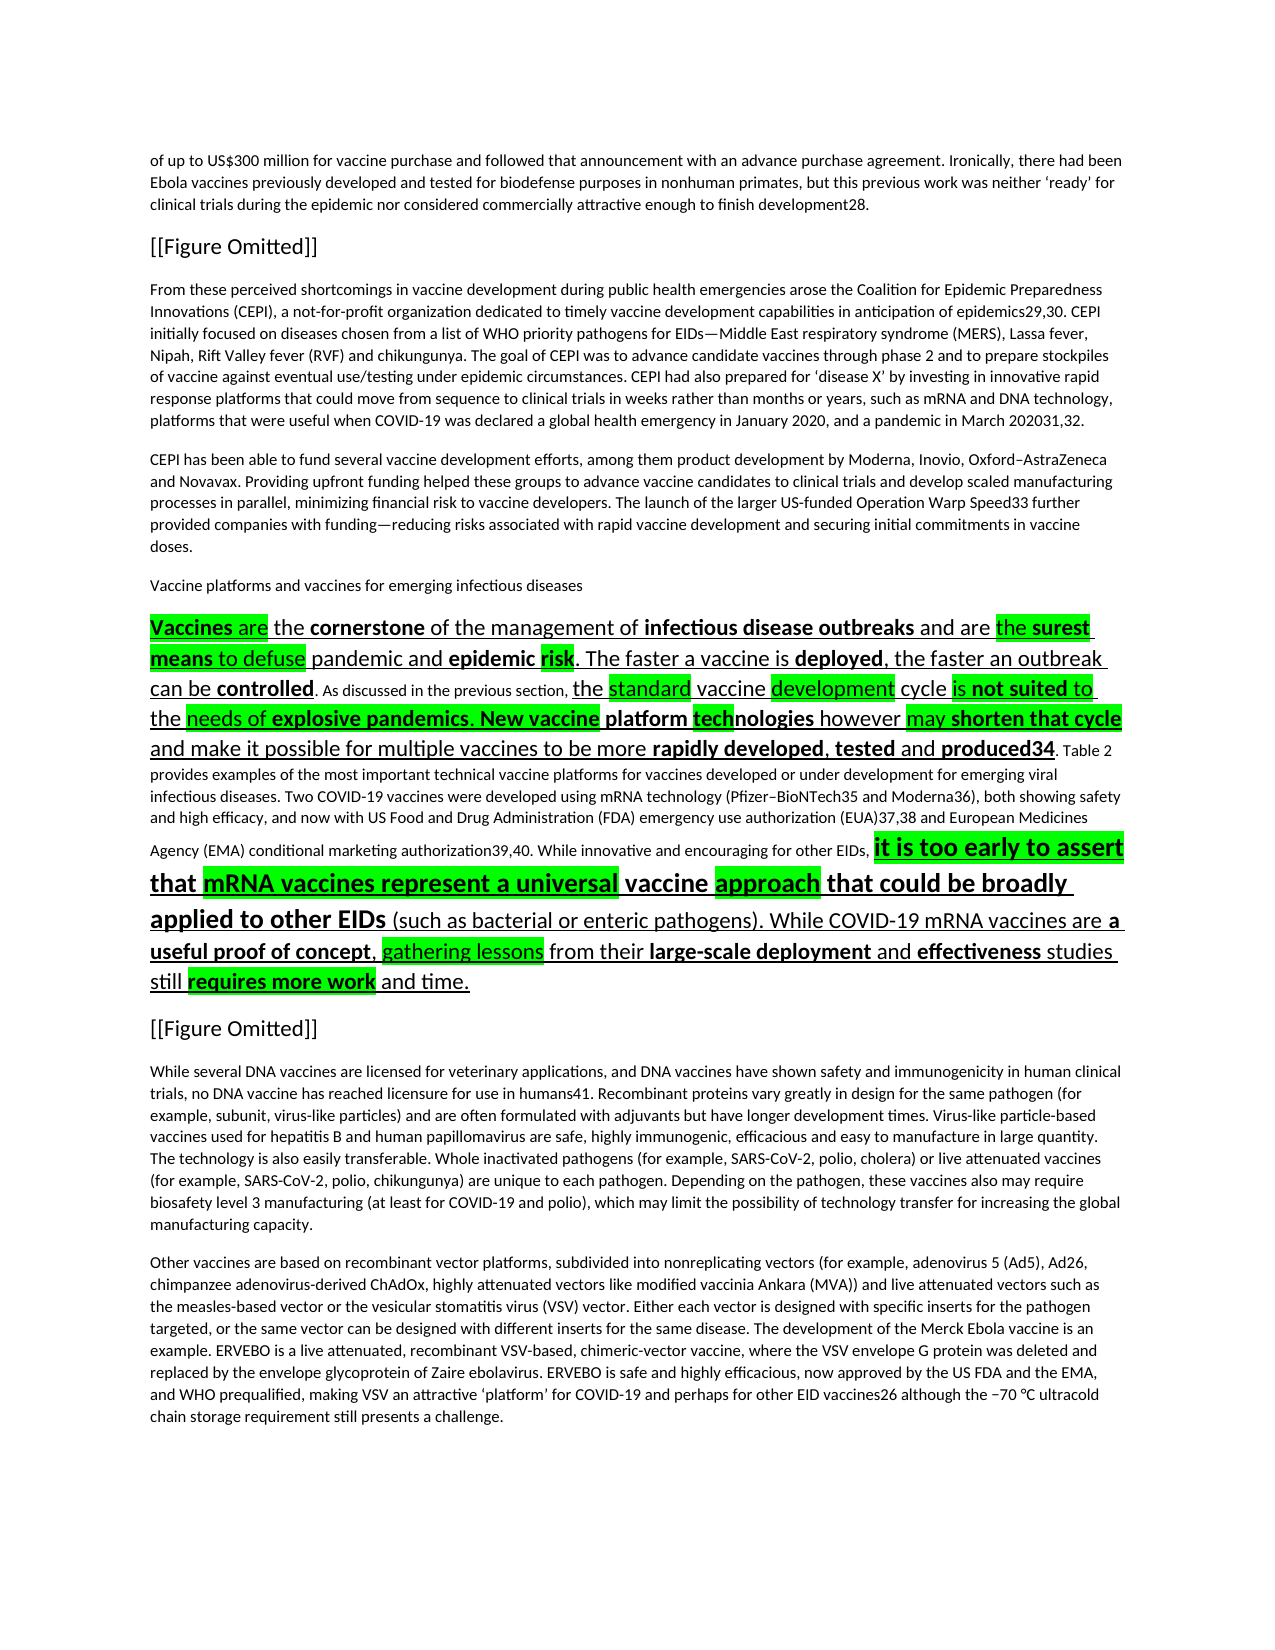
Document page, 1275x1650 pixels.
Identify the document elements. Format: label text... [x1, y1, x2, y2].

text Vaccines are the cornerstone of the management of infectious disease outbreaks and are the surest means to defuse pandemic and epidemic risk. The faster a vaccine is deployed, the faster an outbreak can be controlled. As discussed in the previous section, the standard vaccine development cycle is not suited to the needs of explosive pandemics. New vaccine platform technologies however may shorten that cycle and make it possible for multiple vaccines to be more rapidly developed, tested and produced34. Table 2 provides examples of the most important technical vaccine platforms for vaccines developed or under development for emerging viral infectious diseases. Two COVID-19 vaccines were developed using mRNA technology (Pfizer–BioNTech35 and Moderna36), both showing safety and high efficacy, and now with US Food and Drug Administration (FDA) emergency use authorization (EUA)37,38 and European Medicines Agency (EMA) conditional marketing authorization39,40. While innovative and encouraging for other EIDs, it is too early to assert that mRNA vaccines represent a universal vaccine approach that could be broadly applied to other EIDs (such as bacterial or enteric pathogens). While COVID-19 mRNA vaccines are a useful proof of concept, gathering lessons from their large-scale deployment and effectiveness studies still requires more work and time. [150, 613, 1125, 930]
text [[Figure Omitted]] [150, 232, 1125, 260]
text From these perceived shortcomings in vaccine development during public health emergencies arose the Coalition for Epidemic Preparedness Innovations (CEPI), a not-for-profit organization dedicated to timely vaccine development capabilities in anticipation of epidemics29,30. CEPI initially focused on diseases chosen from a list of WHO priority pathogens for EIDs—Middle East respiratory syndrome (MERS), Lassa fever, Nipah, Rift Valley fever (RVF) and chikungunya. The goal of CEPI was to advance candidate vaccines through phase 2 and to prepare stockpiles of vaccine against eventual use/testing under epidemic circumstances. CEPI had also prepared for ‘disease X’ by investing in innovative rapid response platforms that could move from sequence to clinical trials in weeks rather than months or years, such as mRNA and DNA technology, platforms that were useful when COVID-19 was declared a global health emergency in January 2020, and a pandemic in March 202031,32. [150, 279, 1125, 431]
text Vaccine platforms and vaccines for emerging infectious diseases [150, 575, 1125, 595]
text [[Figure Omitted]] [150, 1014, 1125, 1042]
text CEPI has been able to fund several vaccine development efforts, among them product development by Moderna, Inovio, Oxford–AstraZeneca and Novavax. Providing upfront funding helped these groups to advance vaccine candidates to clinical trials and develop scaled manufacturing processes in parallel, minimizing financial risk to vaccine developers. The launch of the larger US-funded Operation Warp Speed33 further provided companies with funding—reducing risks associated with rapid vaccine development and securing initial commitments in vaccine doses. [150, 449, 1125, 557]
text While several DNA vaccines are licensed for veterinary applications, and DNA vaccines have shown safety and immunogenicity in human clinical trials, no DNA vaccine has reached licensure for use in humans41. Recombinant proteins vary greatly in design for the same pathogen (for example, subunit, virus-like particles) and are often formulated with adjuvants but have longer development times. Virus-like particle-based vaccines used for hepatitis B and human papillomavirus are safe, highly immunogenic, efficacious and easy to manufacture in large quantity. The technology is also easily transferable. Whole inactivated pathogens (for example, SARS-CoV-2, polio, cholera) or live attenuated vaccines (for example, SARS-CoV-2, polio, chikungunya) are unique to each pathogen. Depending on the pathogen, these vaccines also may require biosafety level 3 manufacturing (at least for COVID-19 and polio), which may limit the possibility of technology transfer for increasing the global manufacturing capacity. [150, 1061, 1125, 1234]
text Other vaccines are based on recombinant vector platforms, subdivided into nonreplicating vectors (for example, adenovirus 5 (Ad5), Ad26, chimpanzee adenovirus-derived ChAdOx, highly attenuated vectors like modified vaccinia Ankara (MVA)) and live attenuated vectors such as the measles-based vector or the vesicular stomatitis virus (VSV) vector. Either each vector is designed with specific inserts for the pathogen targeted, or the same vector can be designed with different inserts for the same disease. The development of the Merck Ebola vaccine is an example. ERVEBO is a live attenuated, recombinant VSV-based, chimeric-vector vaccine, where the VSV envelope G protein was deleted and replaced by the envelope glycoprotein of Zaire ebolavirus. ERVEBO is safe and highly efficacious, now approved by the US FDA and the EMA, and WHO prequalified, making VSV an attractive ‘platform’ for COVID-19 and perhaps for other EID vaccines26 although the −70 °C ultracold chain storage requirement still presents a challenge. [150, 1253, 1125, 1426]
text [150, 150, 1125, 214]
